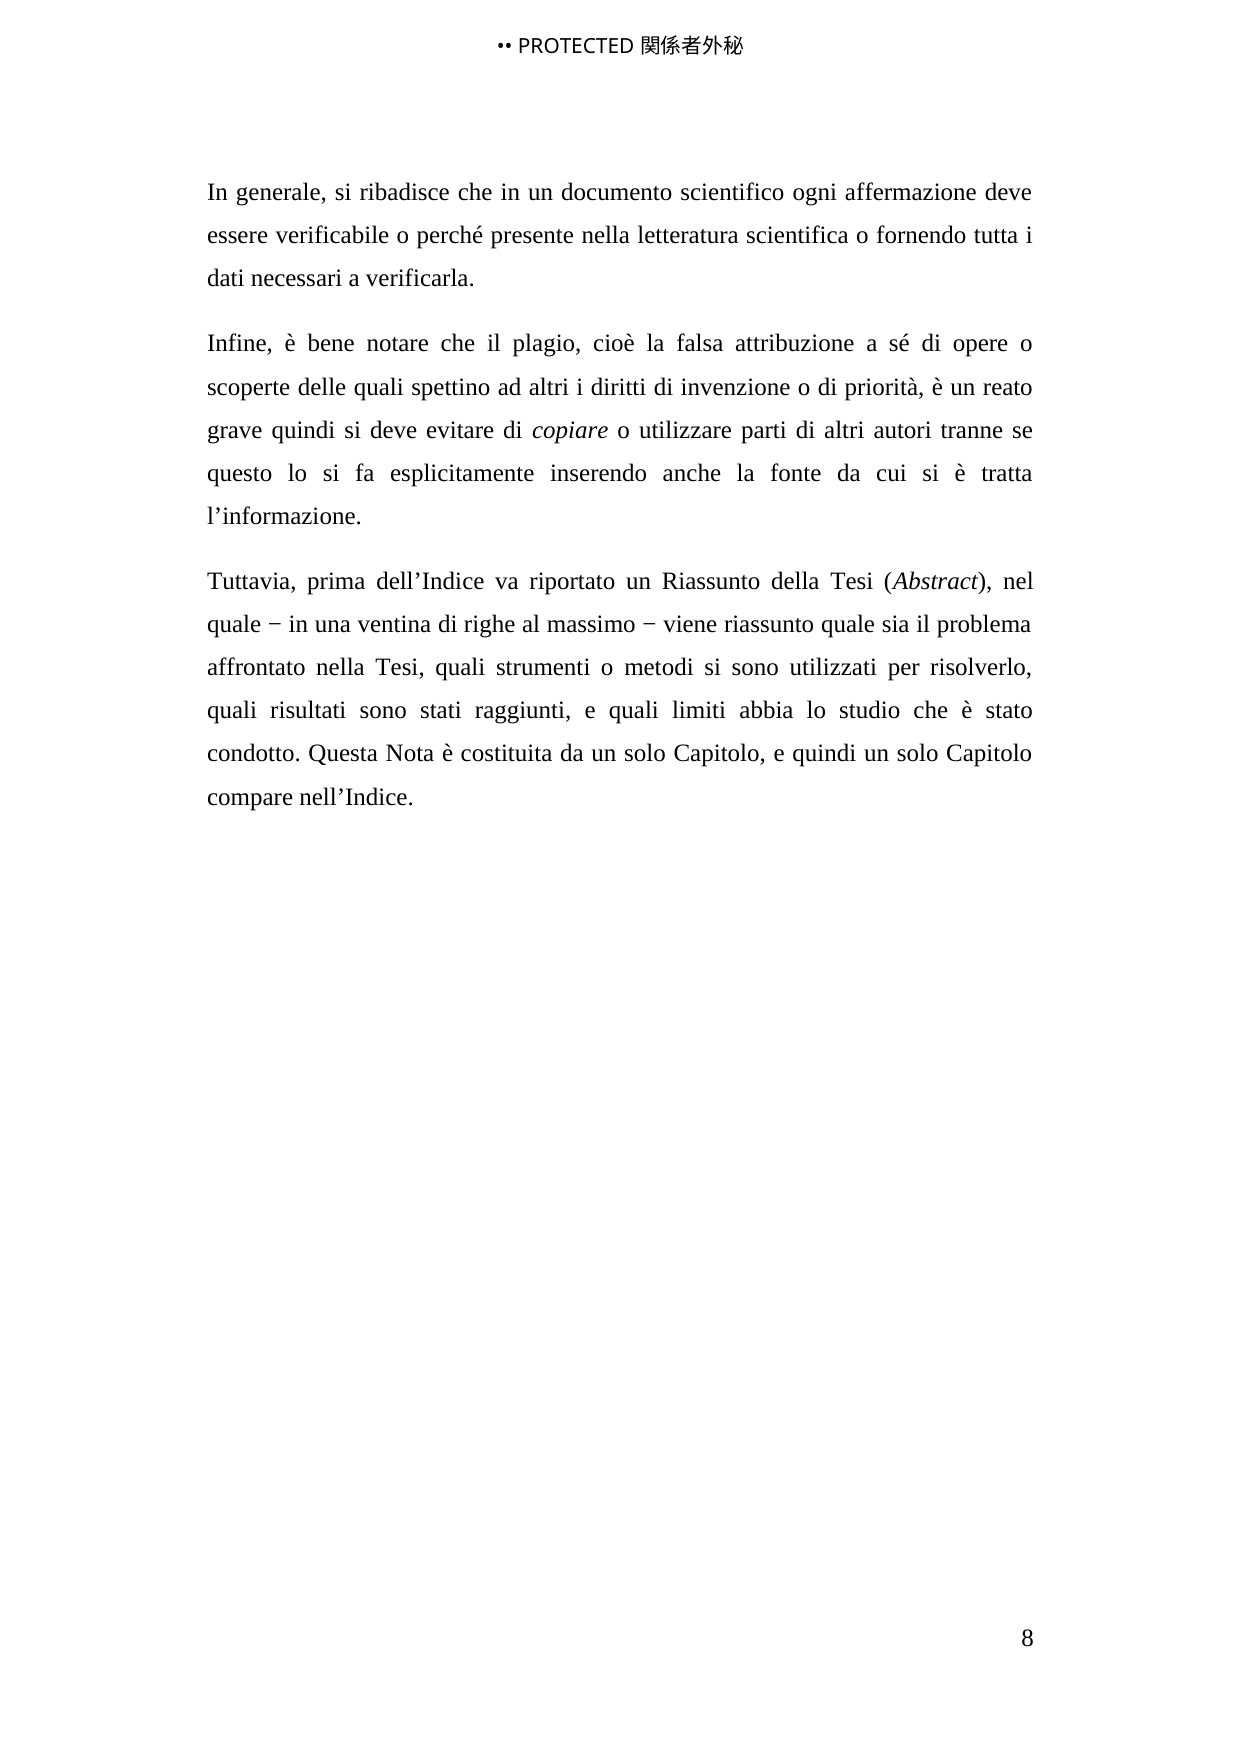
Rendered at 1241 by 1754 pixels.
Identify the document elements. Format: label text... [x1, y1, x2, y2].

text Tuttavia, prima dell’Indice va riportato un Riassunto della Tesi (Abstract), nel quale − in una ventina di righe al massimo − viene riassunto quale sia il problema affrontato nella Tesi, quali strumenti o metodi si sono utilizzati per risolverlo, quali risultati sono stati raggiunti, e quali limiti abbia lo studio che è stato condotto. Questa Nota è costituita da un solo Capitolo, e quindi un solo Capitolo compare nell’Indice. [207, 566, 1033, 810]
text In generale, si ribadisce che in un documento scientifico ogni affermazione deve essere verificabile o perché presente nella letteratura scientifica o fornendo tutta i dati necessari a verificarla. [207, 177, 1033, 292]
text Infine, è bene notare che il plagio, cioè la falsa attribuzione a sé di opere o scoperte delle quali spettino ad altri i diritti di invenzione o di priorità, è un reato grave quindi si deve evitare di copiare o utilizzare parti di altri autori tranne se questo lo si fa esplicitamente inserendo anche la fonte da cui si è tratta l’informazione. [207, 328, 1033, 530]
